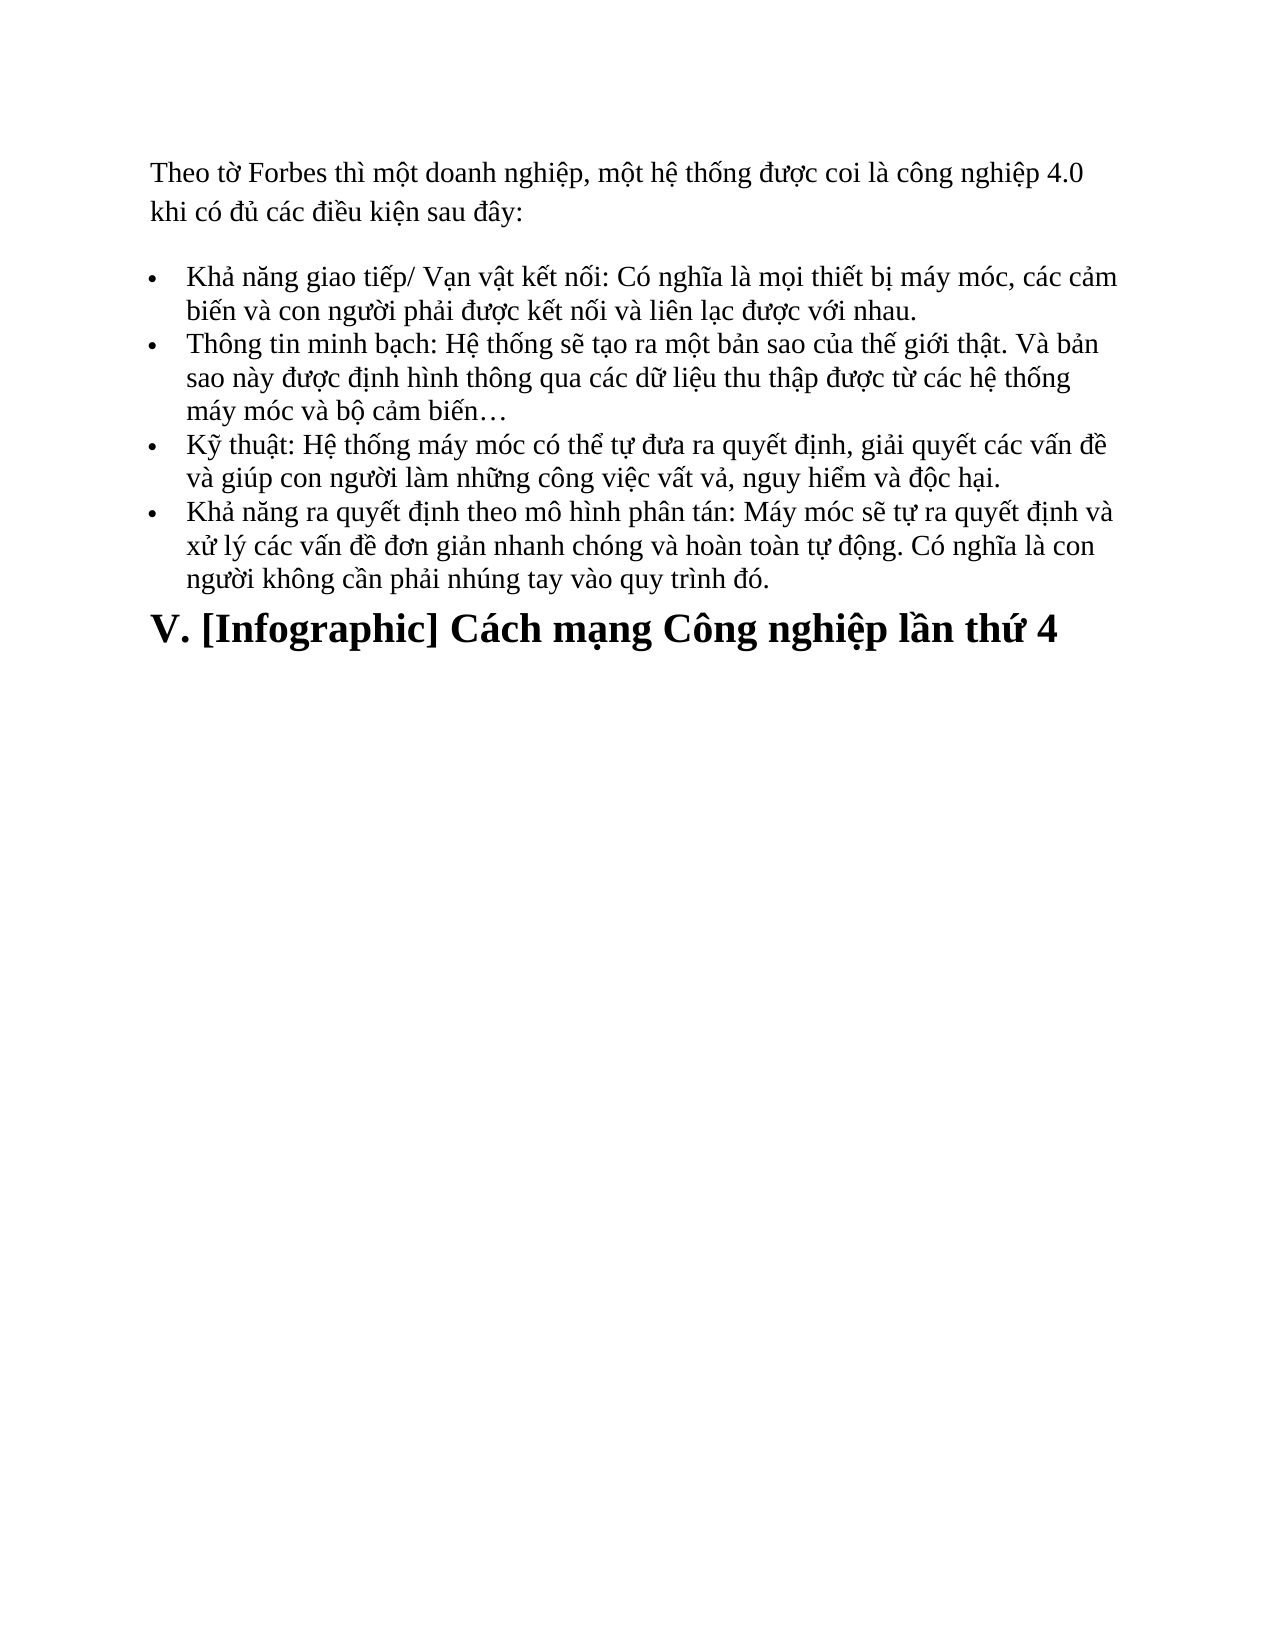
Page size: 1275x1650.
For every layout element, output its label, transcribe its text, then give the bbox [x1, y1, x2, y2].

subtitle V. [Infographic] Cách mạng Công nghiệp lần thứ 4 [150, 595, 1125, 651]
list Khả năng giao tiếp/ Vạn vật kết nối: Có nghĩa là mọi thiết bị máy móc, các cảm biến và con người phải được kết nối và liên lạc được với nhau. [148, 259, 1125, 326]
text Theo tờ Forbes thì một doanh nghiệp, một hệ thống được coi là công nghiệp 4.0 khi có đủ các điều kiện sau đây: [150, 150, 1125, 228]
list Kỹ thuật: Hệ thống máy móc có thể tự đưa ra quyết định, giải quyết các vấn đề và giúp con người làm những công việc vất vả, nguy hiểm và độc hại. [148, 427, 1125, 494]
list Thông tin minh bạch: Hệ thống sẽ tạo ra một bản sao của thế giới thật. Và bản sao này được định hình thông qua các dữ liệu thu thập được từ các hệ thống máy móc và bộ cảm biến… [148, 326, 1125, 427]
list Khả năng ra quyết định theo mô hình phân tán: Máy móc sẽ tự ra quyết định và xử lý các vấn đề đơn giản nhanh chóng và hoàn toàn tự động. Có nghĩa là con người không cần phải nhúng tay vào quy trình đó. [148, 494, 1125, 595]
